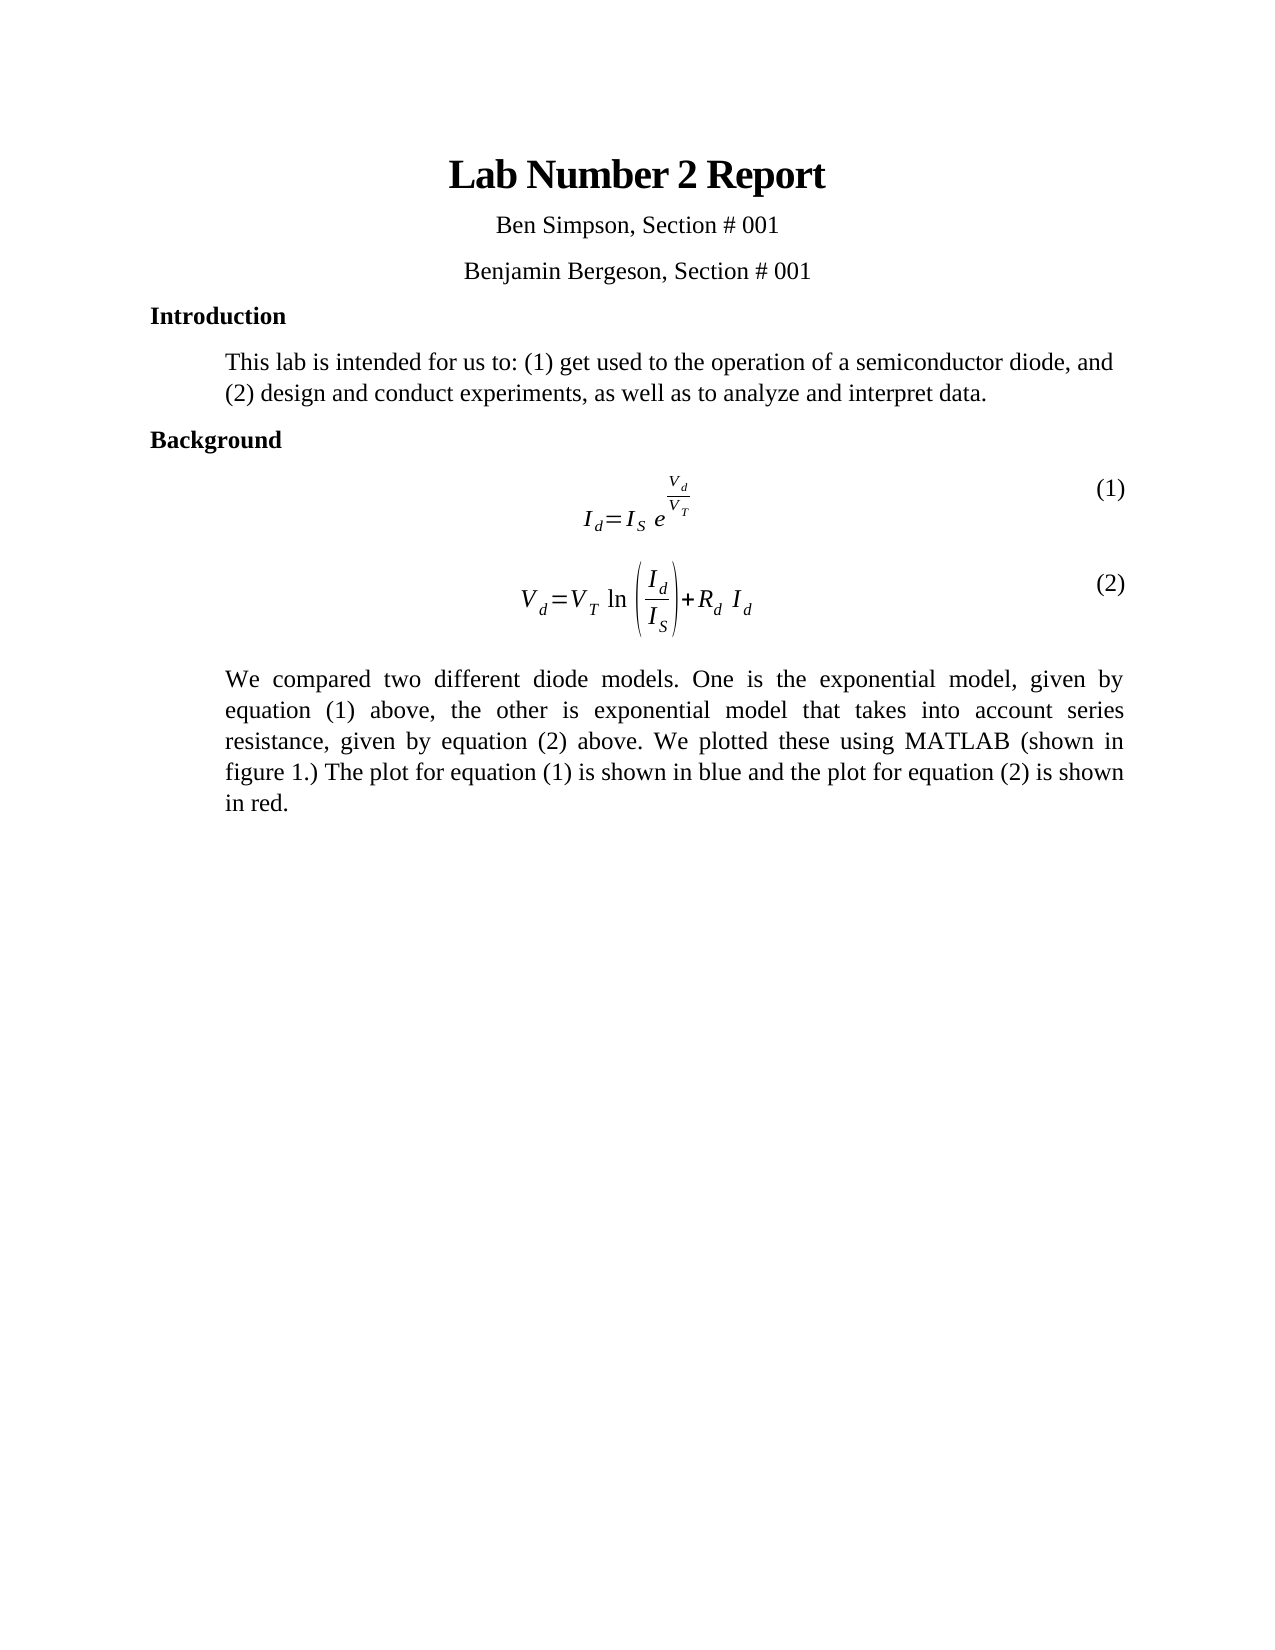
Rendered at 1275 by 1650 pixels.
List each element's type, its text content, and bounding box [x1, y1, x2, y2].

text This lab is intended for us to: (1) get used to the operation of a semiconductor diode, and (2) design and conduct experiments, as well as to analyze and interpret data. [225, 347, 1125, 406]
title Lab Number 2 Report [150, 150, 1125, 198]
text Introduction [150, 301, 1125, 330]
text Background [150, 425, 1125, 454]
text Ben Simpson, Section # 001 [150, 210, 1125, 239]
text (2) [150, 568, 1125, 597]
text Benjamin Bergeson, Section # 001 [150, 256, 1125, 284]
text We compared two different diode models. One is the exponential model, given by equation (1) above, the other is exponential model that takes into account series resistance, given by equation (2) above. We plotted these using MATLAB (shown in figure 1.) The plot for equation (1) is shown in blue and the plot for equation (2) is shown in red. [225, 664, 1125, 817]
text (1) [150, 473, 1125, 502]
